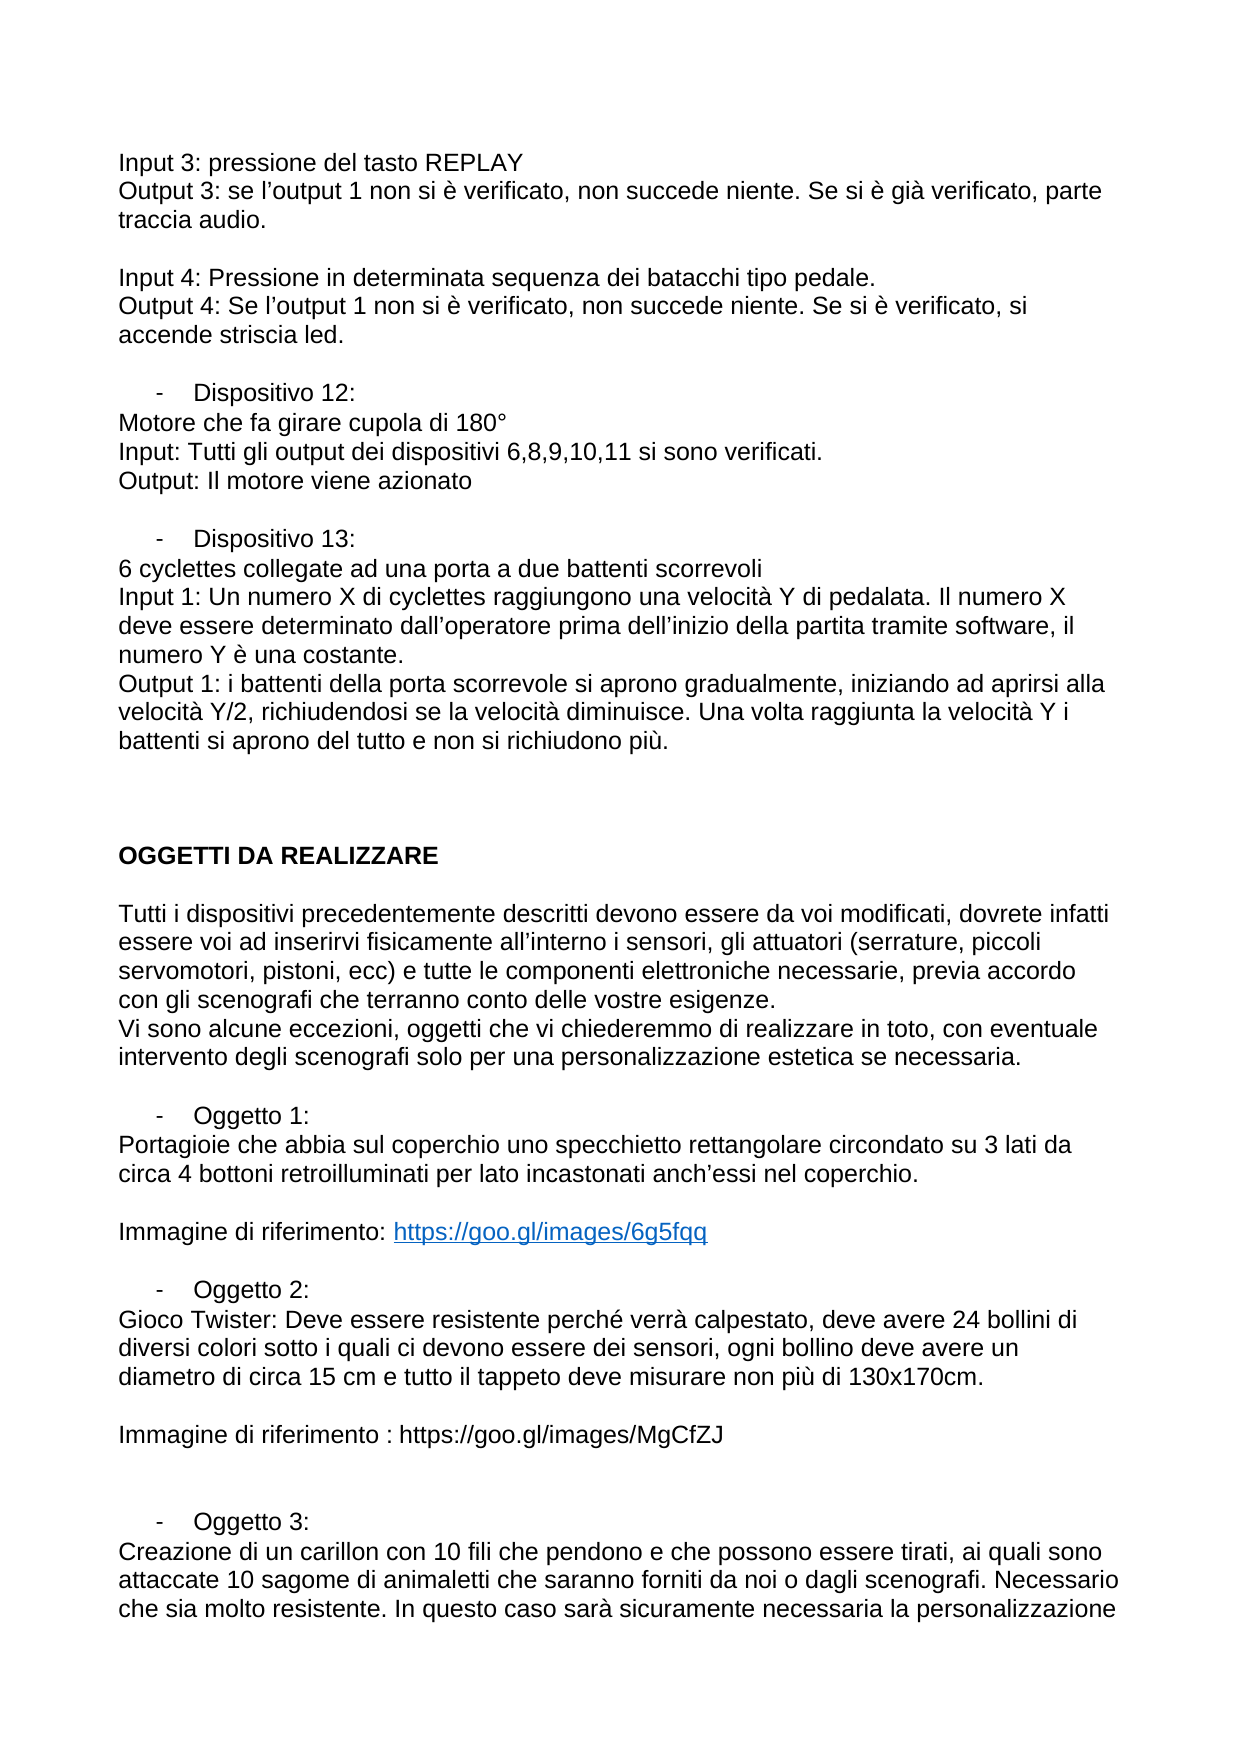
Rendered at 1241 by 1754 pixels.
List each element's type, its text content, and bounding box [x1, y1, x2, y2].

text Immagine di riferimento: https://goo.gl/images/6g5fqq [118, 1217, 1122, 1245]
list Dispositivo 12: [156, 378, 1122, 408]
text Output 3: se l’output 1 non si è verificato, non succede niente. Se si è già verificato, parte traccia audio. [118, 176, 1122, 234]
text Immagine di riferimento : https://goo.gl/images/MgCfZJ [118, 1420, 1122, 1448]
list Oggetto 2: [156, 1274, 1122, 1305]
text Output: Il motore viene azionato [118, 466, 1122, 494]
text Gioco Twister: Deve essere resistente perché verrà calpestato, deve avere 24 bollini di diversi colori sotto i quali ci devono essere dei sensori, ogni bollino deve avere un diametro di circa 15 cm e tutto il tappeto deve misurare non più di 130x170cm. [118, 1305, 1122, 1391]
text Portagioie che abbia sul coperchio uno specchietto rettangolare circondato su 3 lati da circa 4 bottoni retroilluminati per lato incastonati anch’essi nel coperchio. [118, 1130, 1122, 1188]
list Oggetto 1: [156, 1100, 1122, 1130]
text Input 3: pressione del tasto REPLAY [118, 148, 1122, 176]
text Input 4: Pressione in determinata sequenza dei batacchi tipo pedale. [118, 263, 1122, 291]
text Input: Tutti gli output dei dispositivi 6,8,9,10,11 si sono verificati. [118, 437, 1122, 466]
text Input 1: Un numero X di cyclettes raggiungono una velocità Y di pedalata. Il numero X deve essere determinato dall’operatore prima dell’inizio della partita tramite software, il numero Y è una costante. [118, 582, 1122, 669]
list Oggetto 3: [156, 1506, 1122, 1536]
text OGGETTI DA REALIZZARE [118, 841, 1122, 870]
text Output 4: Se l’output 1 non si è verificato, non succede niente. Se si è verificato, si accende striscia led. [118, 291, 1122, 349]
text Output 1: i battenti della porta scorrevole si aprono gradualmente, iniziando ad aprirsi alla velocità Y/2, richiudendosi se la velocità diminuisce. Una volta raggiunta la velocità Y i battenti si aprono del tutto e non si richiudono più. [118, 669, 1122, 755]
text 6 cyclettes collegate ad una porta a due battenti scorrevoli [118, 554, 1122, 582]
text Tutti i dispositivi precedentemente descritti devono essere da voi modificati, dovrete infatti essere voi ad inserirvi fisicamente all’interno i sensori, gli attuatori (serrature, piccoli servomotori, pistoni, ecc) e tutte le componenti elettroniche necessarie, previa accordo con gli scenografi che terranno conto delle vostre esigenze. [118, 899, 1122, 1014]
text Vi sono alcune eccezioni, oggetti che vi chiederemmo di realizzare in toto, con eventuale intervento degli scenografi solo per una personalizzazione estetica se necessaria. [118, 1014, 1122, 1071]
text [118, 1536, 1122, 1623]
text Motore che fa girare cupola di 180° [118, 408, 1122, 437]
list Dispositivo 13: [156, 523, 1122, 554]
